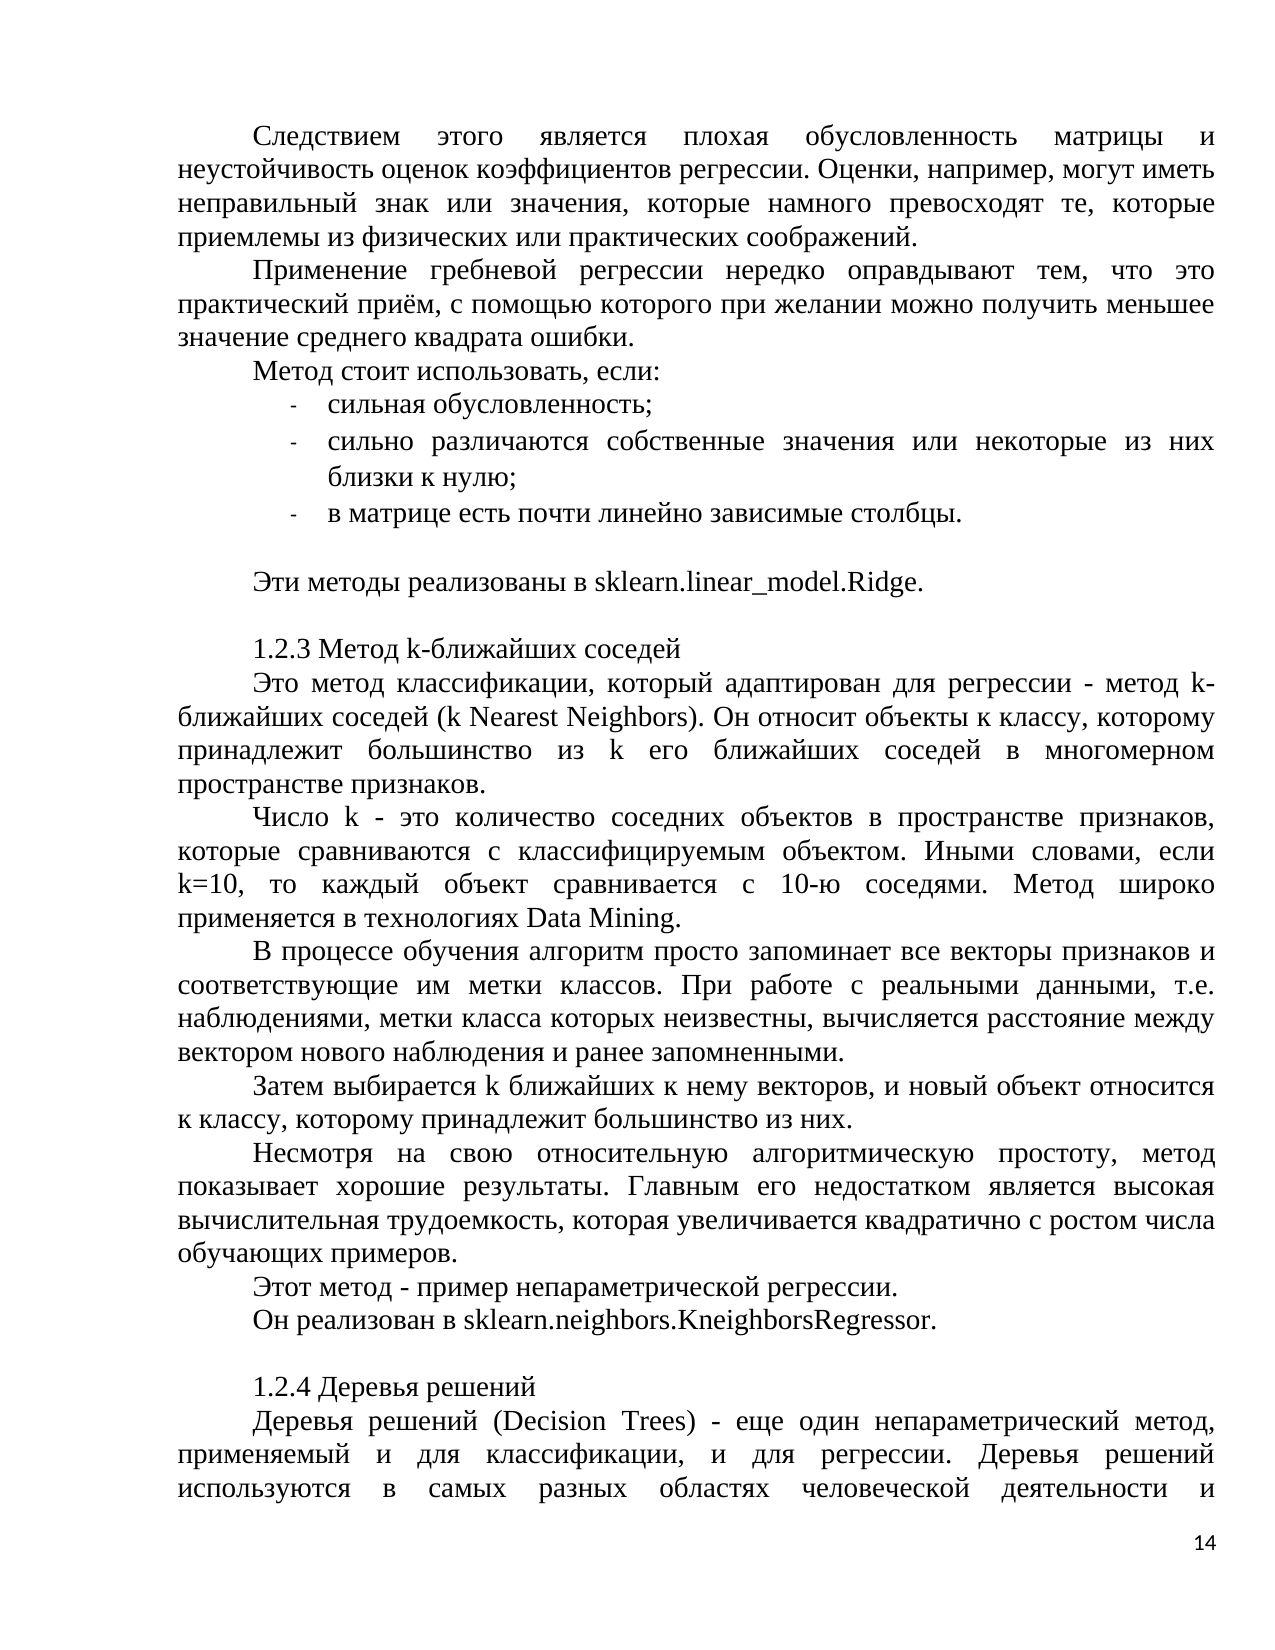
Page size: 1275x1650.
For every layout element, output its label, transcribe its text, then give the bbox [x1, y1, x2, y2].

text Метод стоит использовать, если: [177, 353, 1216, 386]
list сильно различаются собственные значения или некоторые из них близки к нулю; [290, 423, 1216, 492]
text 1.2.3 Метод k-ближайших соседей [177, 632, 1216, 665]
text Несмотря на свою относительную алгоритмическую простоту, метод показывает хорошие результаты. Главным его недостатком является высокая вычислительная трудоемкость, которая увеличивается квадратично с ростом числа обучающих примеров. [177, 1135, 1216, 1269]
text Затем выбирается k ближайших к нему векторов, и новый объект относится к классу, которому принадлежит большинство из них. [177, 1068, 1216, 1135]
text Применение гребневой регрессии нередко оправдывают тем, что это практический приём, с помощью которого при желании можно получить меньшее значение среднего квадрата ошибки. [177, 252, 1216, 353]
text В процессе обучения алгоритм просто запоминает все векторы признаков и соответствующие им метки классов. При работе с реальными данными, т.е. наблюдениями, метки класса которых неизвестны, вычисляется расстояние между вектором нового наблюдения и ранее запомненными. [177, 933, 1216, 1068]
text Эти методы реализованы в sklearn.linear_model.Ridge. [177, 564, 1216, 598]
text Число k - это количество соседних объектов в пространстве признаков, которые сравниваются с классифицируемым объектом. Иными словами, если k=10, то каждый объект сравнивается с 10-ю соседями. Метод широко применяется в технологиях Data Mining. [177, 799, 1216, 933]
text 1.2.4 Деревья решений [177, 1369, 1216, 1403]
list сильная обусловленность; [290, 386, 1216, 420]
list в матрице есть почти линейно зависимые столбцы. [290, 495, 1216, 528]
text Этот метод - пример непараметрической регрессии. [177, 1269, 1216, 1302]
text Он реализован в sklearn.neighbors.KneighborsRegressor. [177, 1302, 1216, 1336]
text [177, 1403, 1216, 1504]
text Следствием этого является плохая обусловленность матрицы и неустойчивость оценок коэффициентов регрессии. Оценки, например, могут иметь неправильный знак или значения, которые намного превосходят те, которые приемлемы из физических или практических соображений. [177, 118, 1216, 252]
text Это метод классификации, который адаптирован для регрессии - метод k-ближайших соседей (k Nearest Neighbors). Он относит объекты к классу, которому принадлежит большинство из k его ближайших соседей в многомерном пространстве признаков. [177, 665, 1216, 799]
